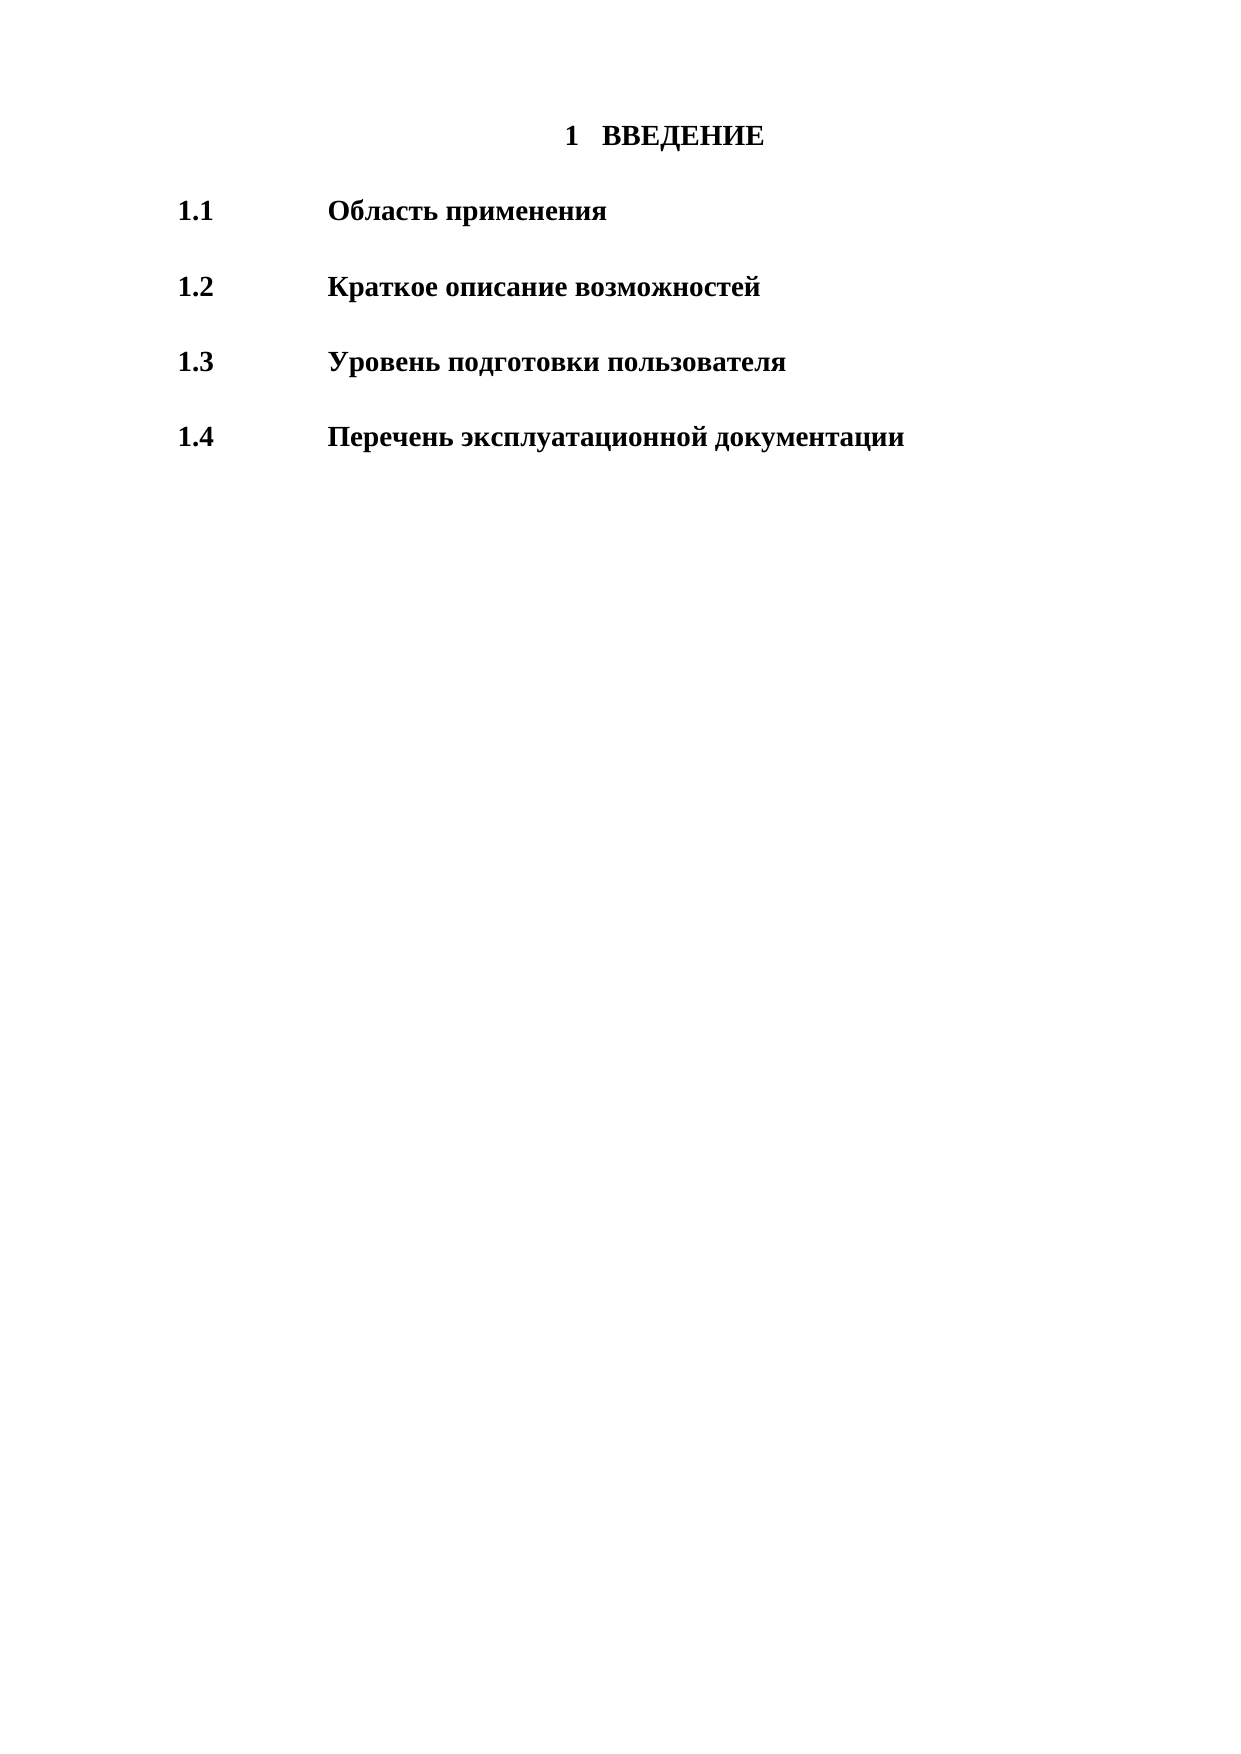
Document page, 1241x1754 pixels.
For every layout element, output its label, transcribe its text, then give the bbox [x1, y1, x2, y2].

subtitle Перечень эксплуатационной документации [177, 419, 1152, 453]
subtitle Краткое описание возможностей [177, 269, 1152, 302]
subtitle ВВЕДЕНИЕ [177, 118, 1152, 152]
subtitle Уровень подготовки пользователя [177, 344, 1152, 378]
subtitle Область применения [177, 193, 1152, 227]
